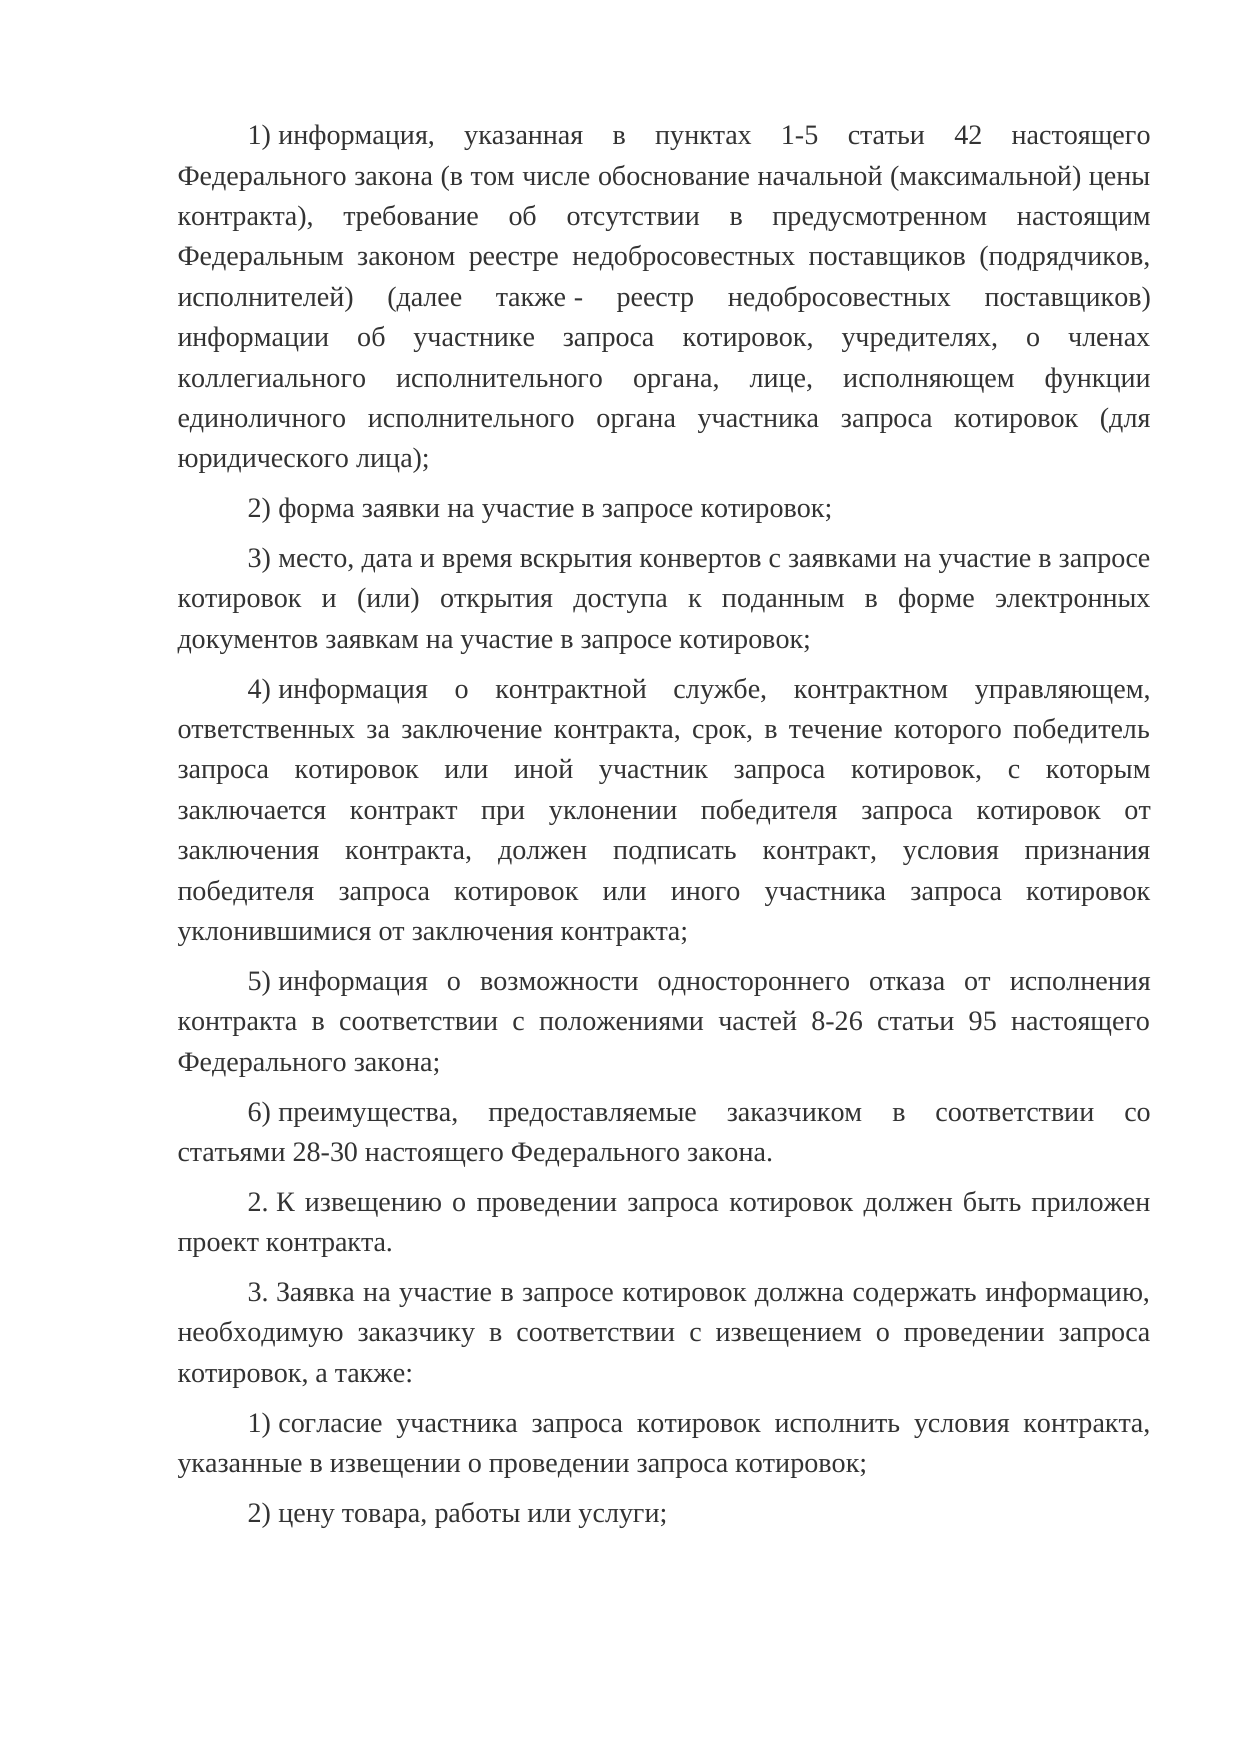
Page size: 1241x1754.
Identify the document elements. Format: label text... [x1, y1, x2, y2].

text 2. К извещению о проведении запроса котировок должен быть приложен проект контракта. [177, 1185, 1152, 1258]
text 3. Заявка на участие в запросе котировок должна содержать информацию, необходимую заказчику в соответствии с извещением о проведении запроса котировок, а также: [177, 1275, 1152, 1388]
text 2) форма заявки на участие в запросе котировок; [177, 491, 1152, 524]
text 1) информация, указанная в пунктах 1-5 статьи 42 настоящего Федерального закона (в том числе обоснование начальной (максимальной) цены контракта), требование об отсутствии в предусмотренном настоящим Федеральным законом реестре недобросовестных поставщиков (подрядчиков, исполнителей) (далее также - реестр недобросовестных поставщиков) информации об участнике запроса котировок, учредителях, о членах коллегиального исполнительного органа, лице, исполняющем функции единоличного исполнительного органа участника запроса котировок (для юридического лица); [177, 118, 1152, 474]
text 4) информация о контрактной службе, контрактном управляющем, ответственных за заключение контракта, срок, в течение которого победитель запроса котировок или иной участник запроса котировок, с которым заключается контракт при уклонении победителя запроса котировок от заключения контракта, должен подписать контракт, условия признания победителя запроса котировок или иного участника запроса котировок уклонившимися от заключения контракта; [177, 672, 1152, 947]
text 3) место, дата и время вскрытия конвертов с заявками на участие в запросе котировок и (или) открытия доступа к поданным в форме электронных документов заявкам на участие в запросе котировок; [177, 541, 1152, 654]
text 5) информация о возможности одностороннего отказа от исполнения контракта в соответствии с положениями частей 8-26 статьи 95 настоящего Федерального закона; [177, 964, 1152, 1077]
text 1) согласие участника запроса котировок исполнить условия контракта, указанные в извещении о проведении запроса котировок; [177, 1406, 1152, 1478]
text 2) цену товара, работы или услуги; [177, 1496, 1152, 1528]
text 6) преимущества, предоставляемые заказчиком в соответствии со статьями 28-30 настоящего Федерального закона. [177, 1094, 1152, 1167]
